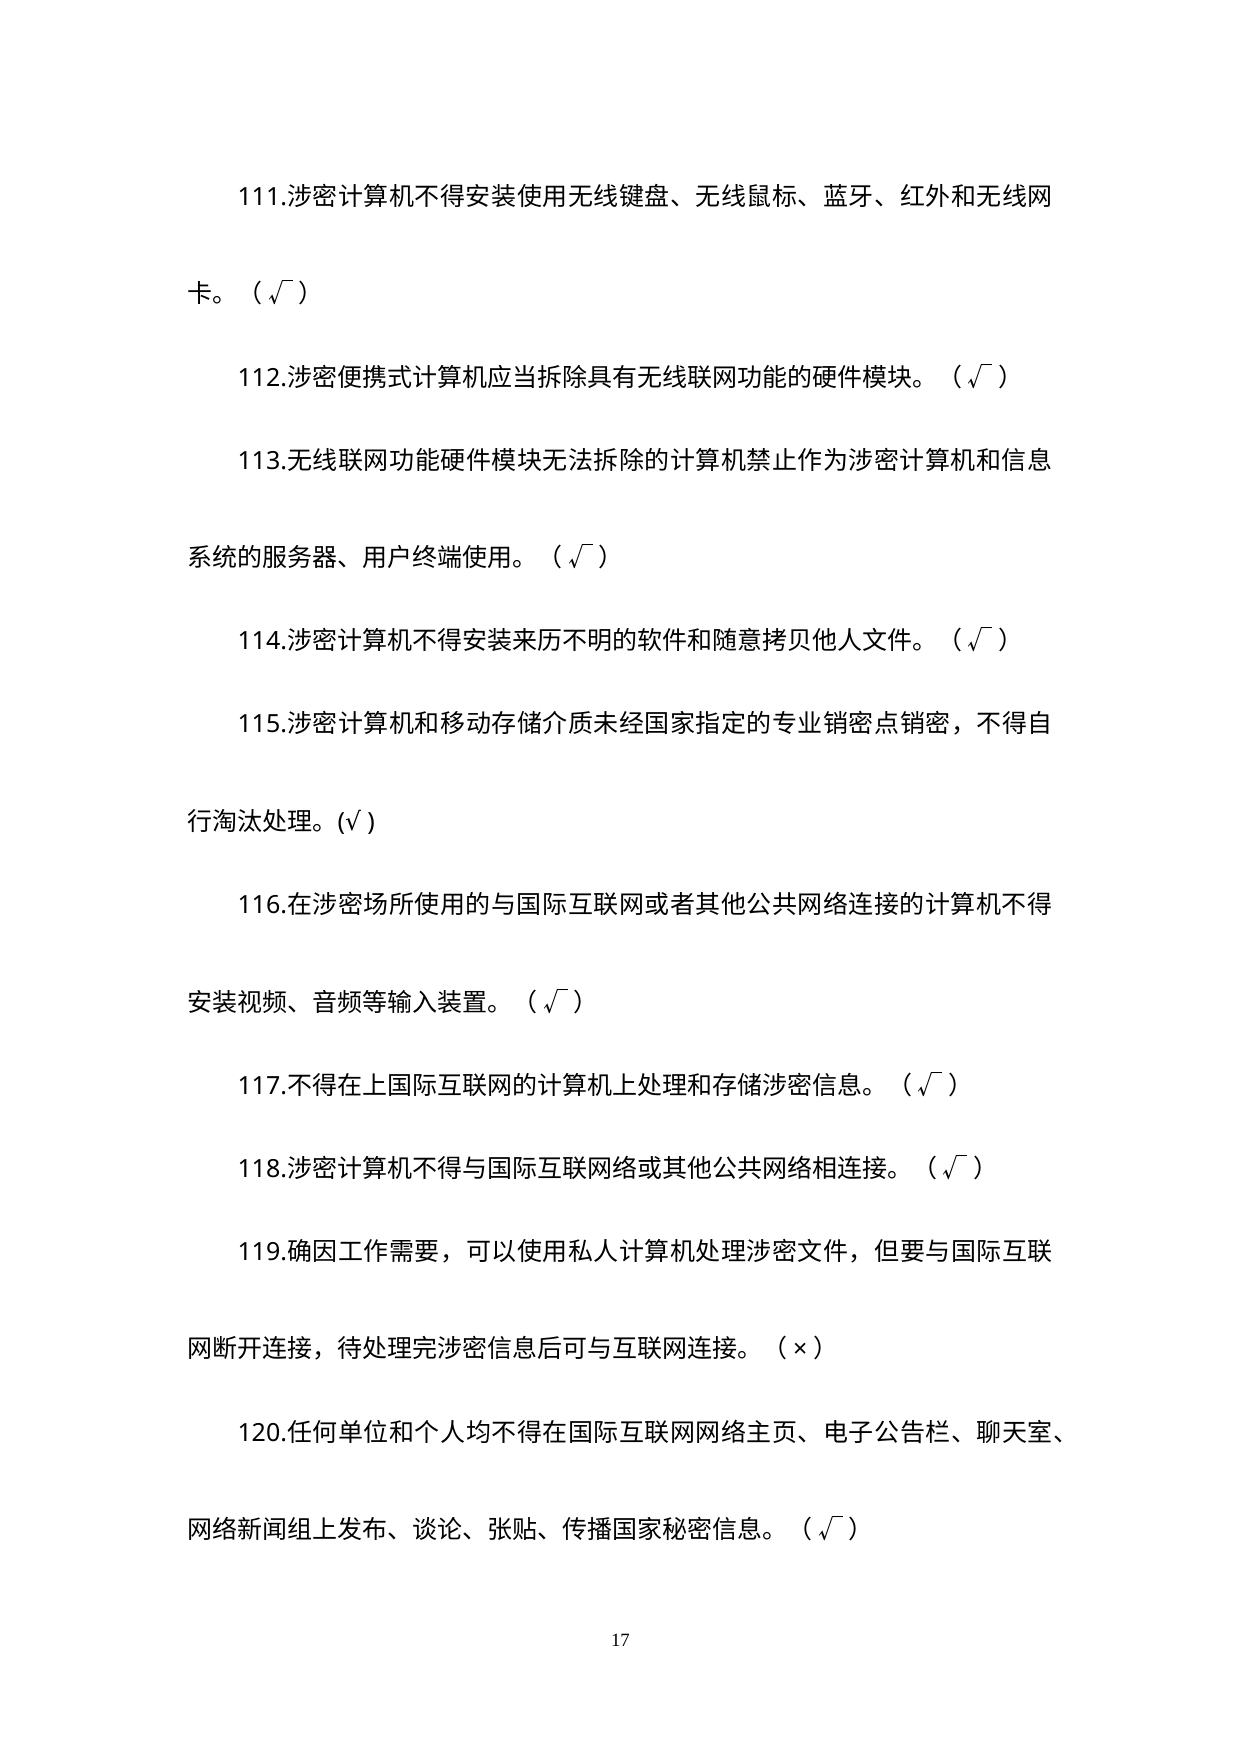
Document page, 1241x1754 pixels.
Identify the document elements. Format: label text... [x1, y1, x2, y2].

text 119.确因工作需要，可以使用私人计算机处理涉密文件，但要与国际互联网断开连接，待处理完涉密信息后可与互联网连接。（ × ） [187, 1217, 1053, 1379]
text 113.无线联网功能硬件模块无法拆除的计算机禁止作为涉密计算机和信息系统的服务器、用户终端使用。（ √ ） [187, 426, 1053, 588]
text 120.任何单位和个人均不得在国际互联网网络主页、电子公告栏、聊天室、网络新闻组上发布、谈论、张贴、传播国家秘密信息。（ √ ） [187, 1398, 1053, 1560]
text 114.涉密计算机不得安装来历不明的软件和随意拷贝他人文件。（ √ ） [187, 606, 1053, 671]
text 117.不得在上国际互联网的计算机上处理和存储涉密信息。（ √ ） [187, 1051, 1053, 1116]
text 112.涉密便携式计算机应当拆除具有无线联网功能的硬件模块。（ √ ） [187, 343, 1053, 408]
text 118.涉密计算机不得与国际互联网络或其他公共网络相连接。（ √ ） [187, 1134, 1053, 1199]
text 111.涉密计算机不得安装使用无线键盘、无线鼠标、蓝牙、红外和无线网卡。（ √ ） [187, 162, 1053, 324]
text 116.在涉密场所使用的与国际互联网或者其他公共网络连接的计算机不得安装视频、音频等输入装置。（ √ ） [187, 870, 1053, 1033]
text 115.涉密计算机和移动存储介质未经国家指定的专业销密点销密，不得自行淘汰处理。(√ ) [187, 689, 1053, 852]
